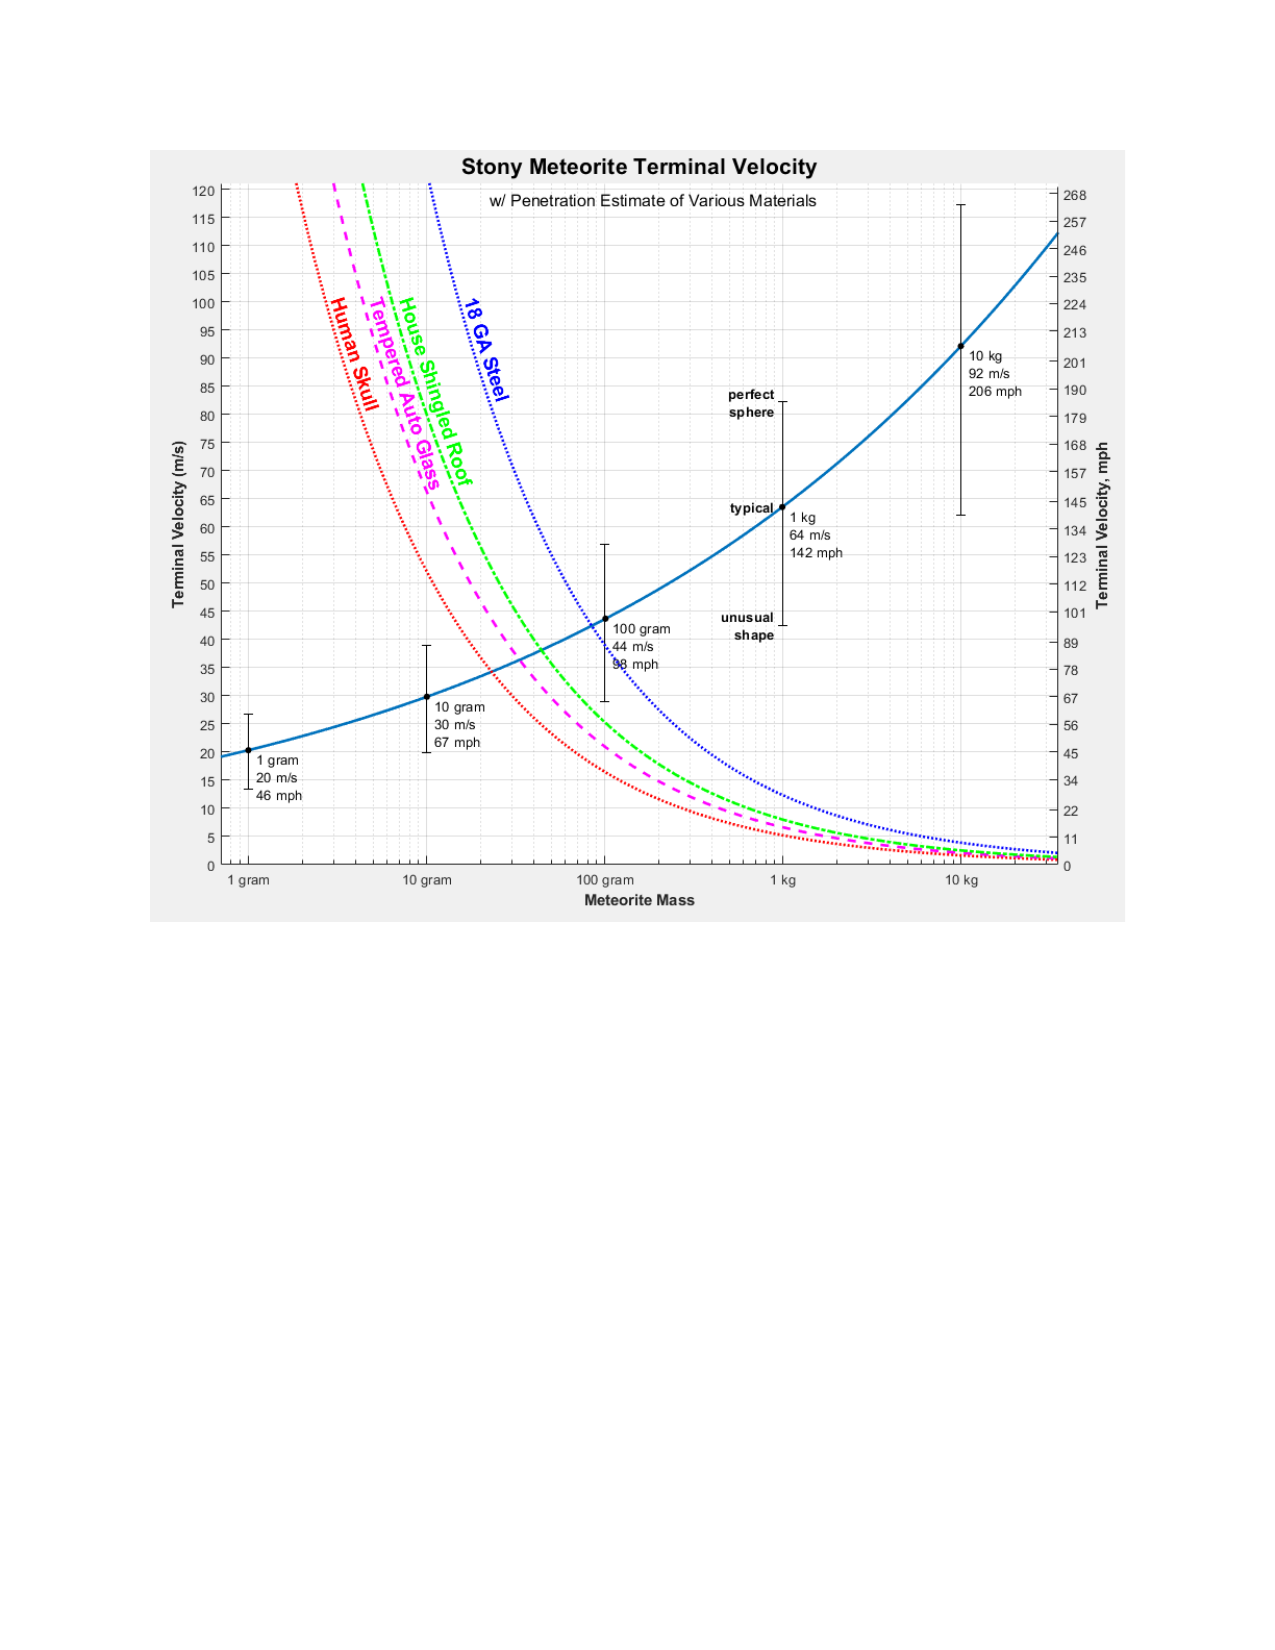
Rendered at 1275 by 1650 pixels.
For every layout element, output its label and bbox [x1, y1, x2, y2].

picture [150, 150, 1125, 922]
